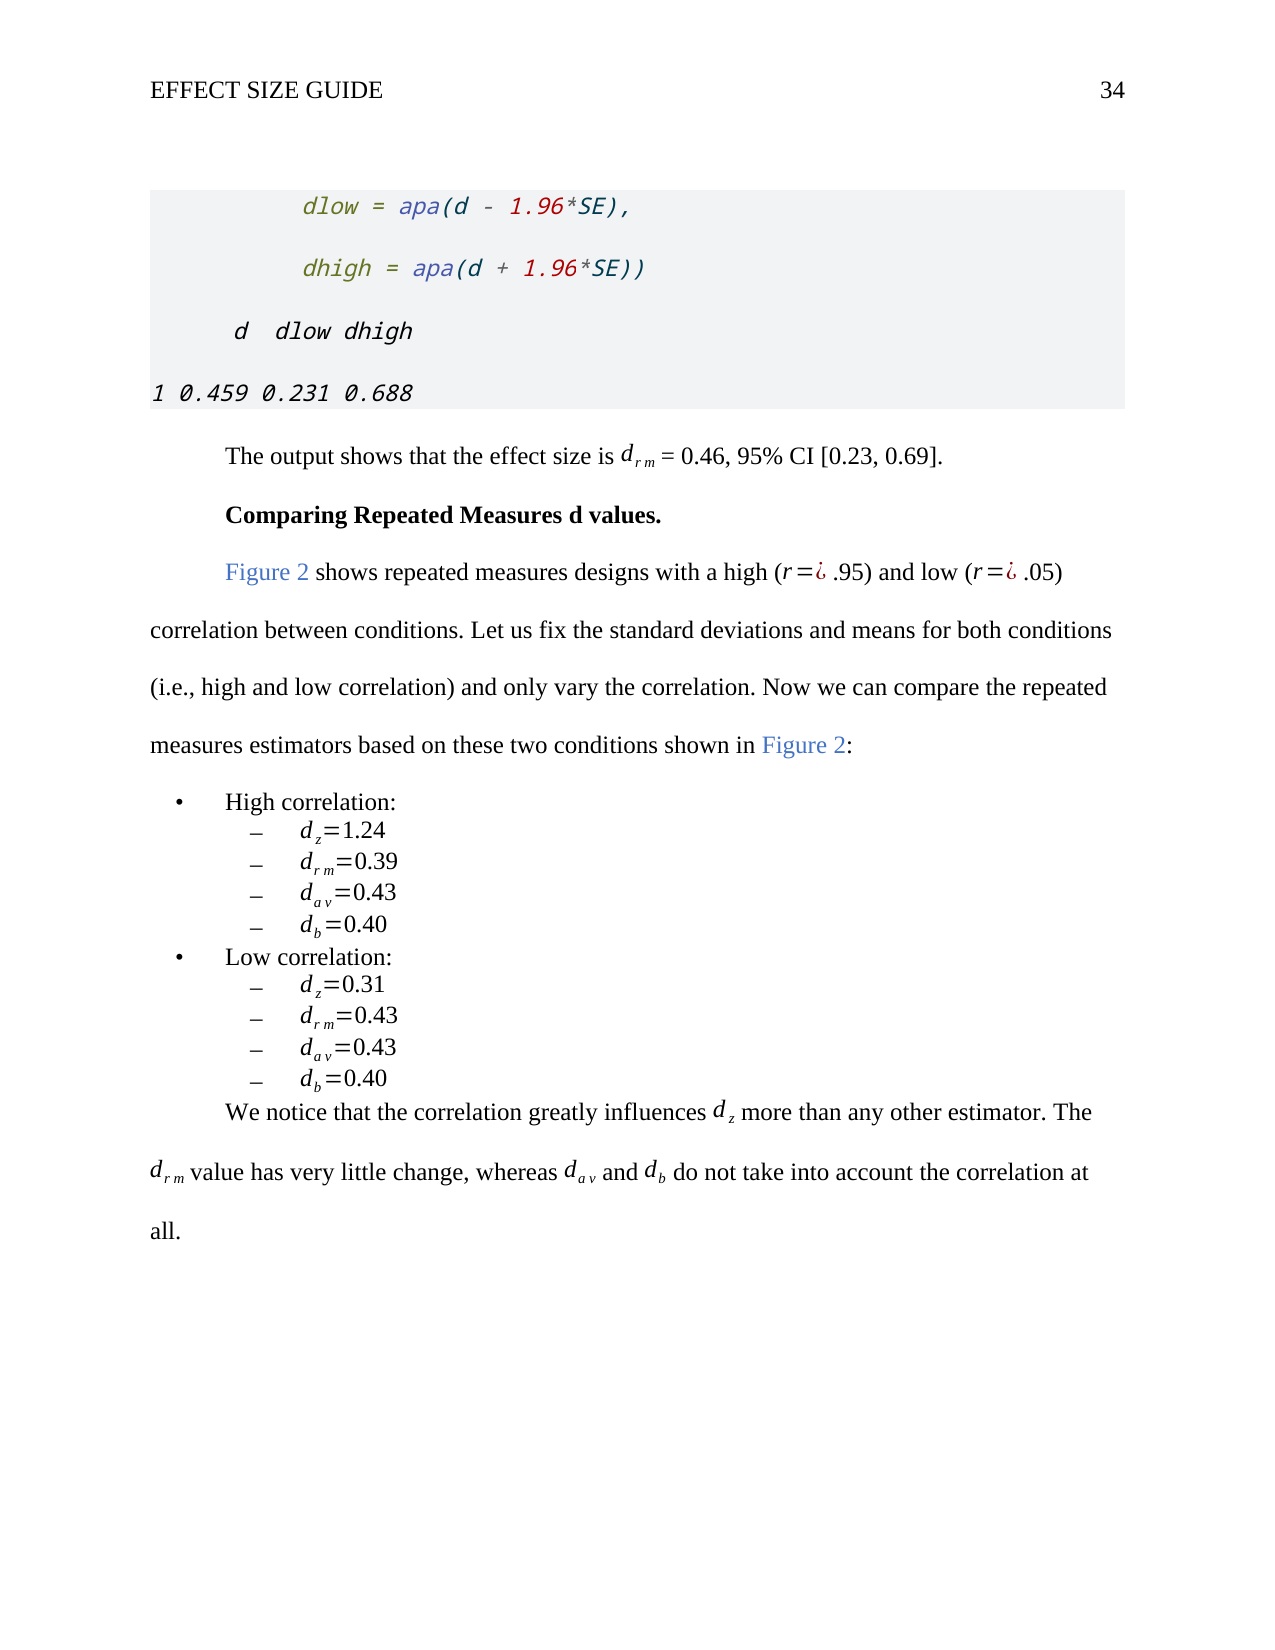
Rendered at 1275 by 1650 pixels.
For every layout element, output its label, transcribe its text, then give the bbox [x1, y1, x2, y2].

text We notice that the correlation greatly influences more than any other estimator. The value has very little change, whereas and do not take into account the correlation at all. [150, 1096, 1125, 1245]
text Figure 2 shows repeated measures designs with a high ( .95) and low ( .05) correlation between conditions. Let us fix the standard deviations and means for both conditions (i.e., high and low correlation) and only vary the correlation. Now we can compare the repeated measures estimators based on these two conditions shown in Figure 2: [150, 557, 1125, 759]
list Low correlation: [175, 942, 1125, 970]
list High correlation: [175, 787, 1125, 816]
subtitle Comparing Repeated Measures d values. [150, 500, 1125, 529]
text The output shows that the effect size is = 0.46, 95% CI [0.23, 0.69]. [150, 440, 1125, 471]
text d dlow dhigh 1 0.459 0.231 0.688 [150, 315, 1125, 409]
